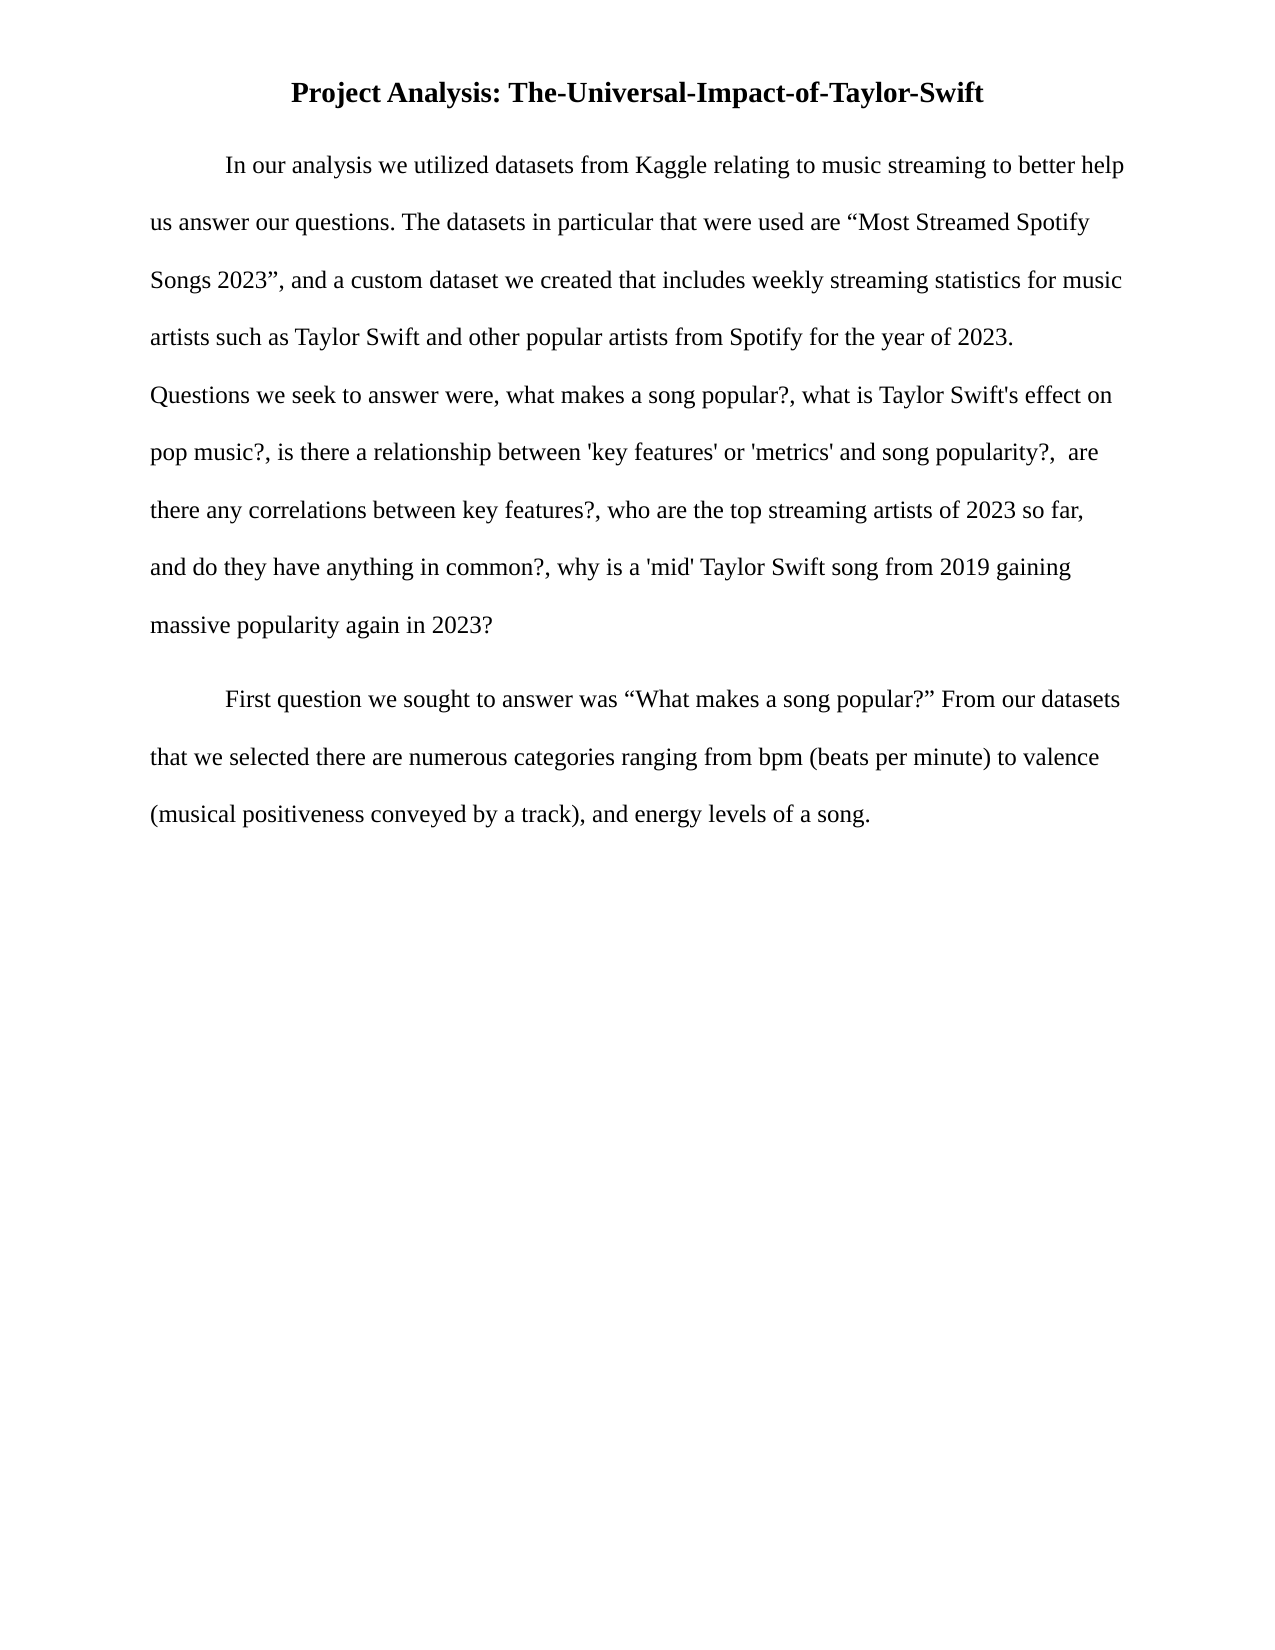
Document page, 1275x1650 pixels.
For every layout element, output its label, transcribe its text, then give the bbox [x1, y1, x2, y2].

text In our analysis we utilized datasets from Kaggle relating to music streaming to better help us answer our questions. The datasets in particular that were used are “Most Streamed Spotify Songs 2023”, and a custom dataset we created that includes weekly streaming statistics for music artists such as Taylor Swift and other popular artists from Spotify for the year of 2023. Questions we seek to answer were, what makes a song popular?, what is Taylor Swift's effect on pop music?, is there a relationship between 'key features' or 'metrics' and song popularity?, are there any correlations between key features?, who are the top streaming artists of 2023 so far, and do they have anything in common?, why is a 'mid' Taylor Swift song from 2019 gaining massive popularity again in 2023? [150, 150, 1125, 639]
text First question we sought to answer was “What makes a song popular?” From our datasets that we selected there are numerous categories ranging from bpm (beats per minute) to valence (musical positiveness conveyed by a track), and energy levels of a song. [150, 684, 1125, 828]
